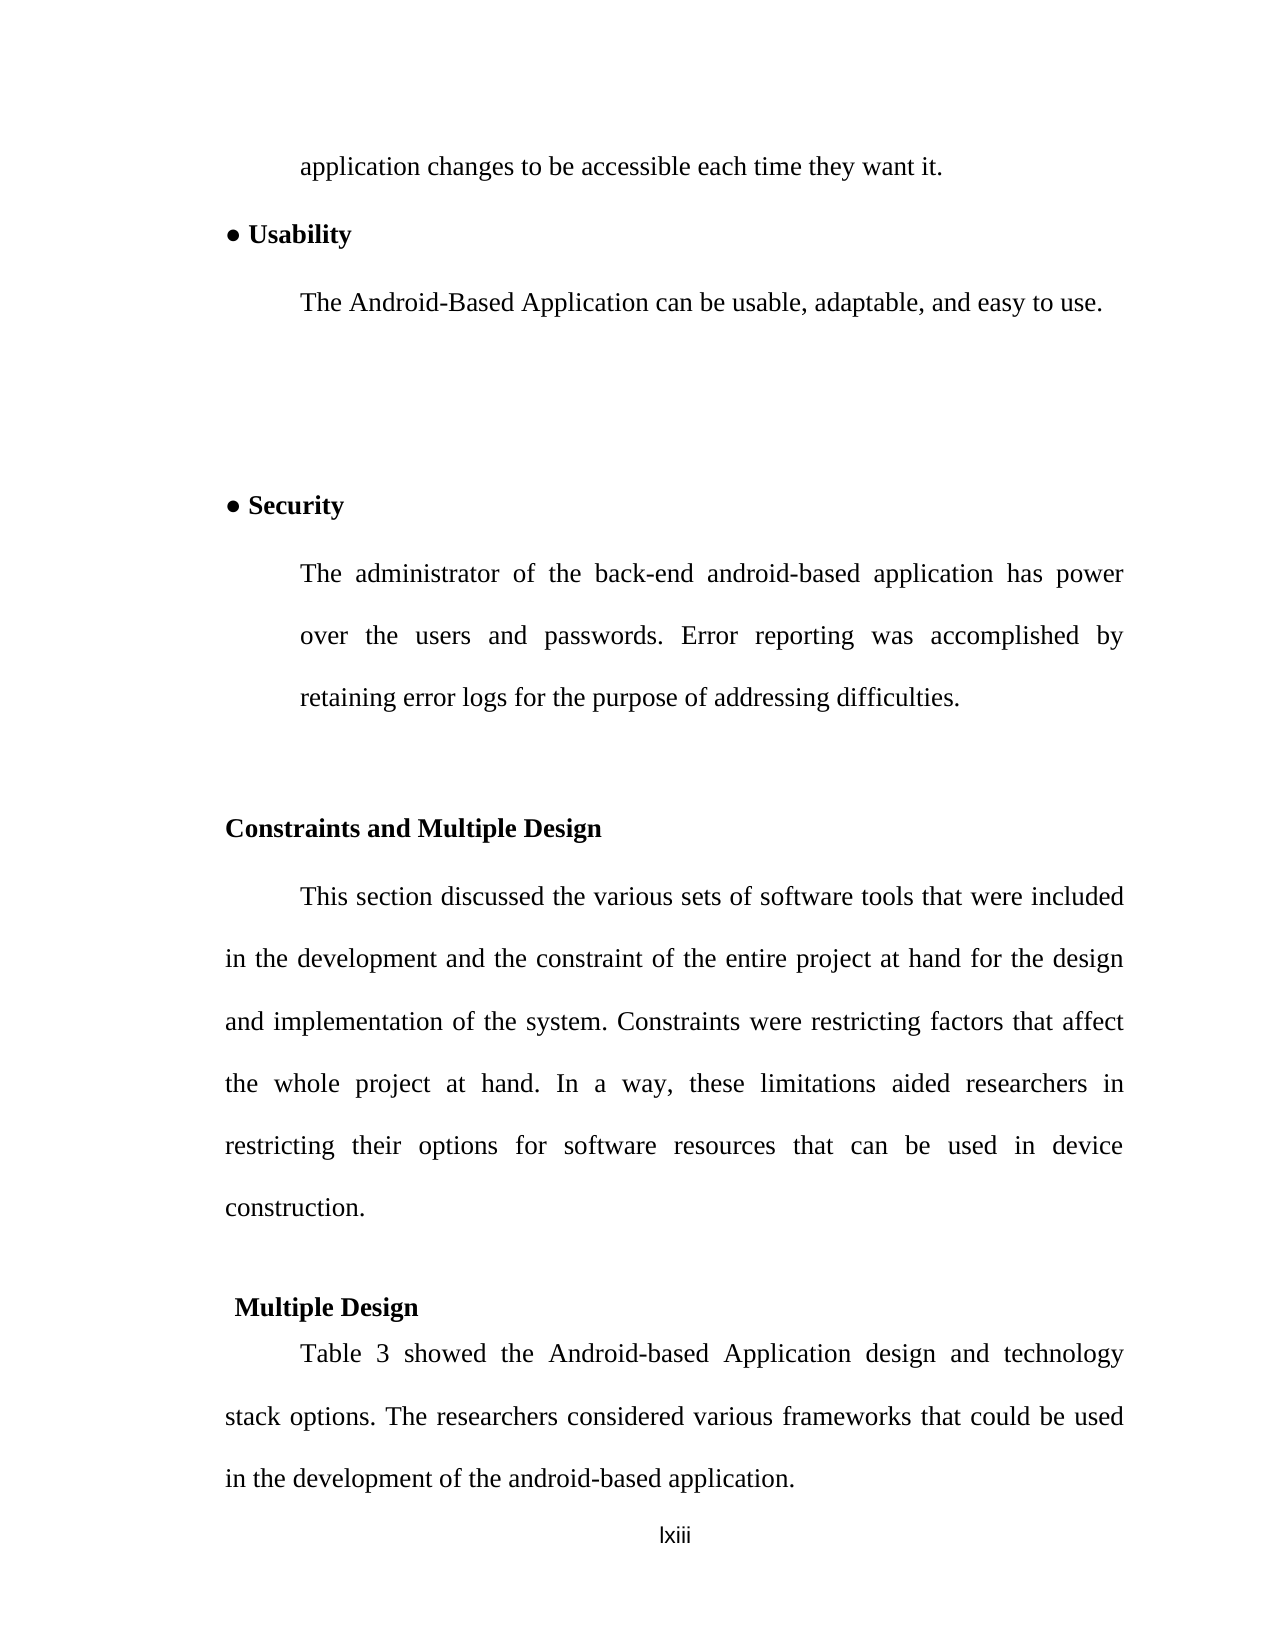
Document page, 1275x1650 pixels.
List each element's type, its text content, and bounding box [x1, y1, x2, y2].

subtitle Multiple Design [225, 1291, 1125, 1322]
text Constraints and Multiple Design [225, 812, 1125, 843]
text The administrator of the back-end android-based application has power over the users and passwords. Error reporting was accomplished by retaining error logs for the purpose of addressing difficulties. [300, 557, 1125, 713]
text As lengthy, because the person has a connection, the android-based application changes to be accessible each time they want it. [427, 150, 1125, 181]
text ● Security [225, 489, 1125, 520]
text ● Usability [225, 218, 1125, 249]
text The Android-Based Application can be usable, adaptable, and easy to use. [225, 286, 1125, 317]
text Table 3 showed the Android-based Application design and technology stack options. The researchers considered various frameworks that could be used in the development of the android-based application. [225, 1337, 1125, 1493]
text This section discussed the various sets of software tools that were included in the development and the constraint of the entire project at hand for the design and implementation of the system. Constraints were restricting factors that affect the whole project at hand. In a way, these limitations aided researchers in restricting their options for software resources that can be used in device construction. [225, 880, 1125, 1223]
